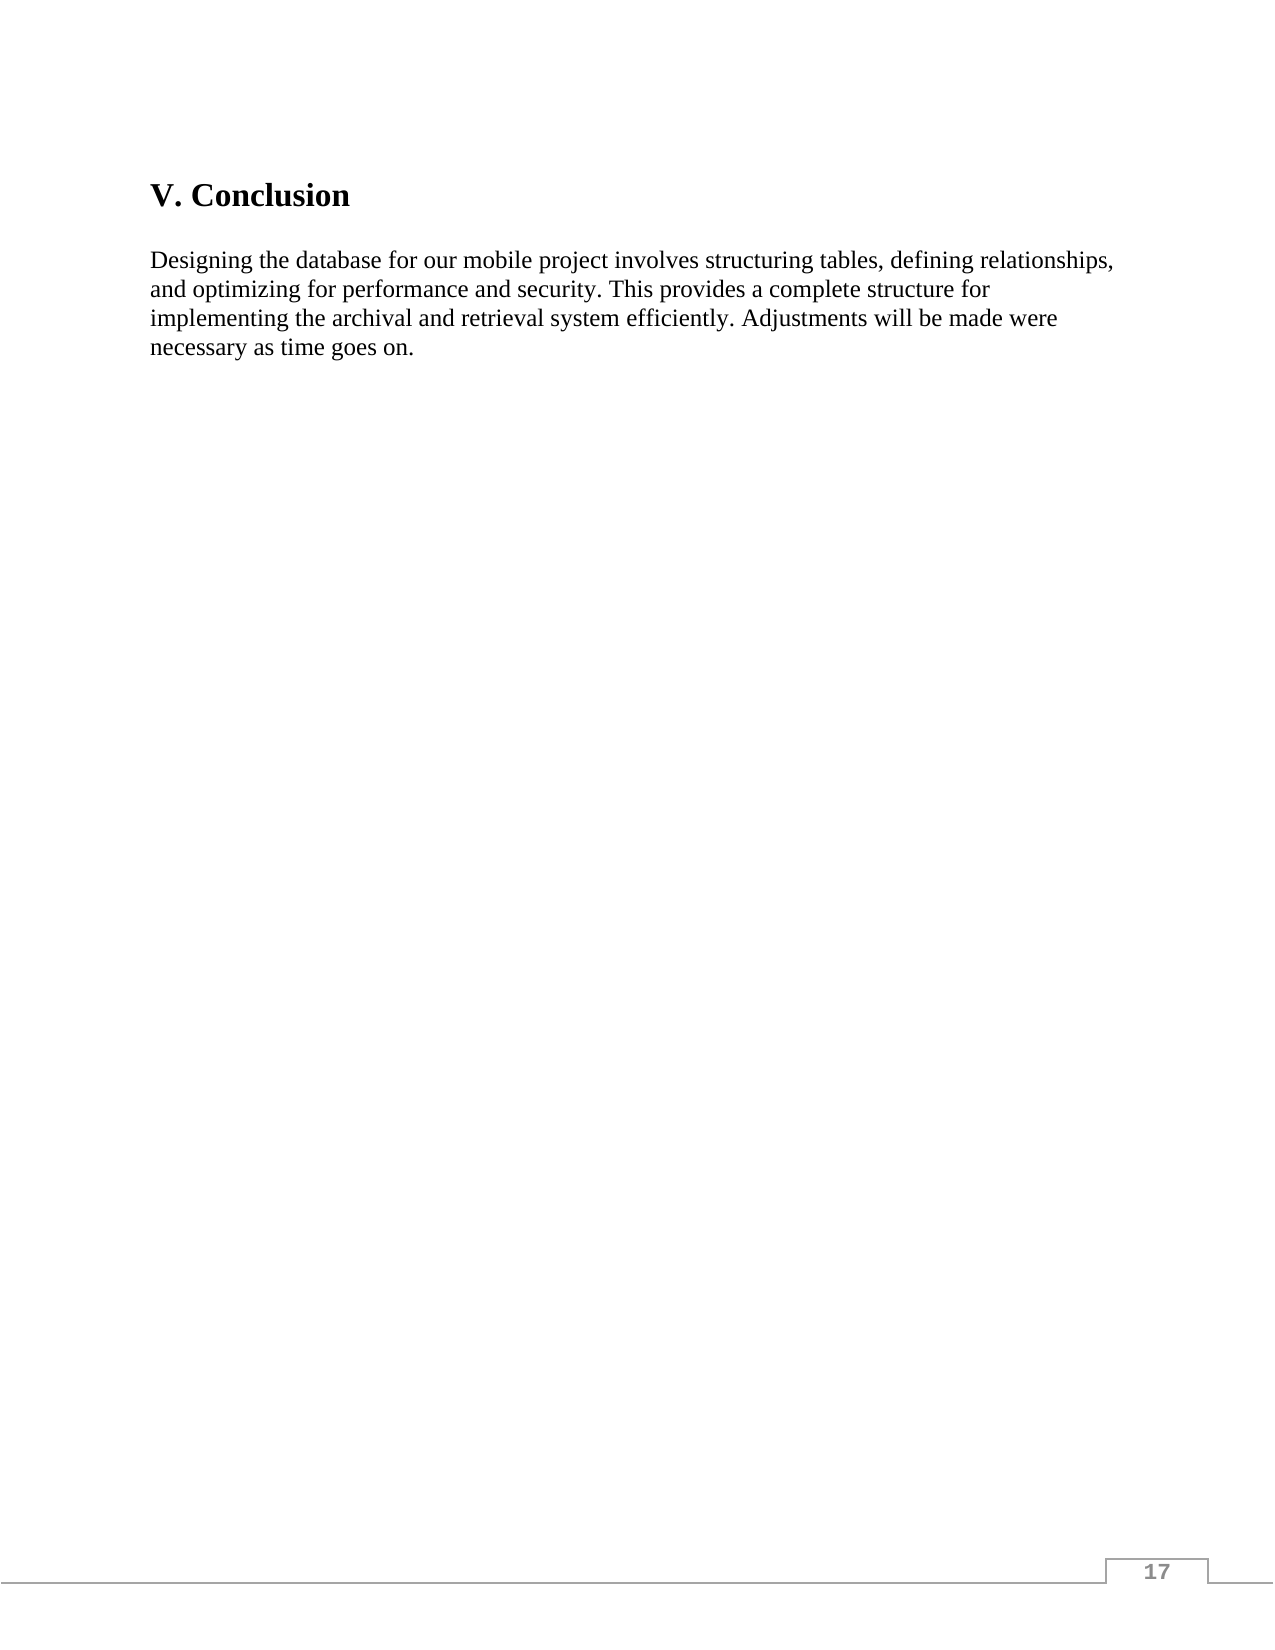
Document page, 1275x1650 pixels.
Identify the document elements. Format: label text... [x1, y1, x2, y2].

subtitle V. Conclusion [150, 175, 1125, 213]
text Designing the database for our mobile project involves structuring tables, defining relationships, and optimizing for performance and security. This provides a complete structure for implementing the archival and retrieval system efficiently. Adjustments will be made were necessary as time goes on. [150, 246, 1125, 361]
